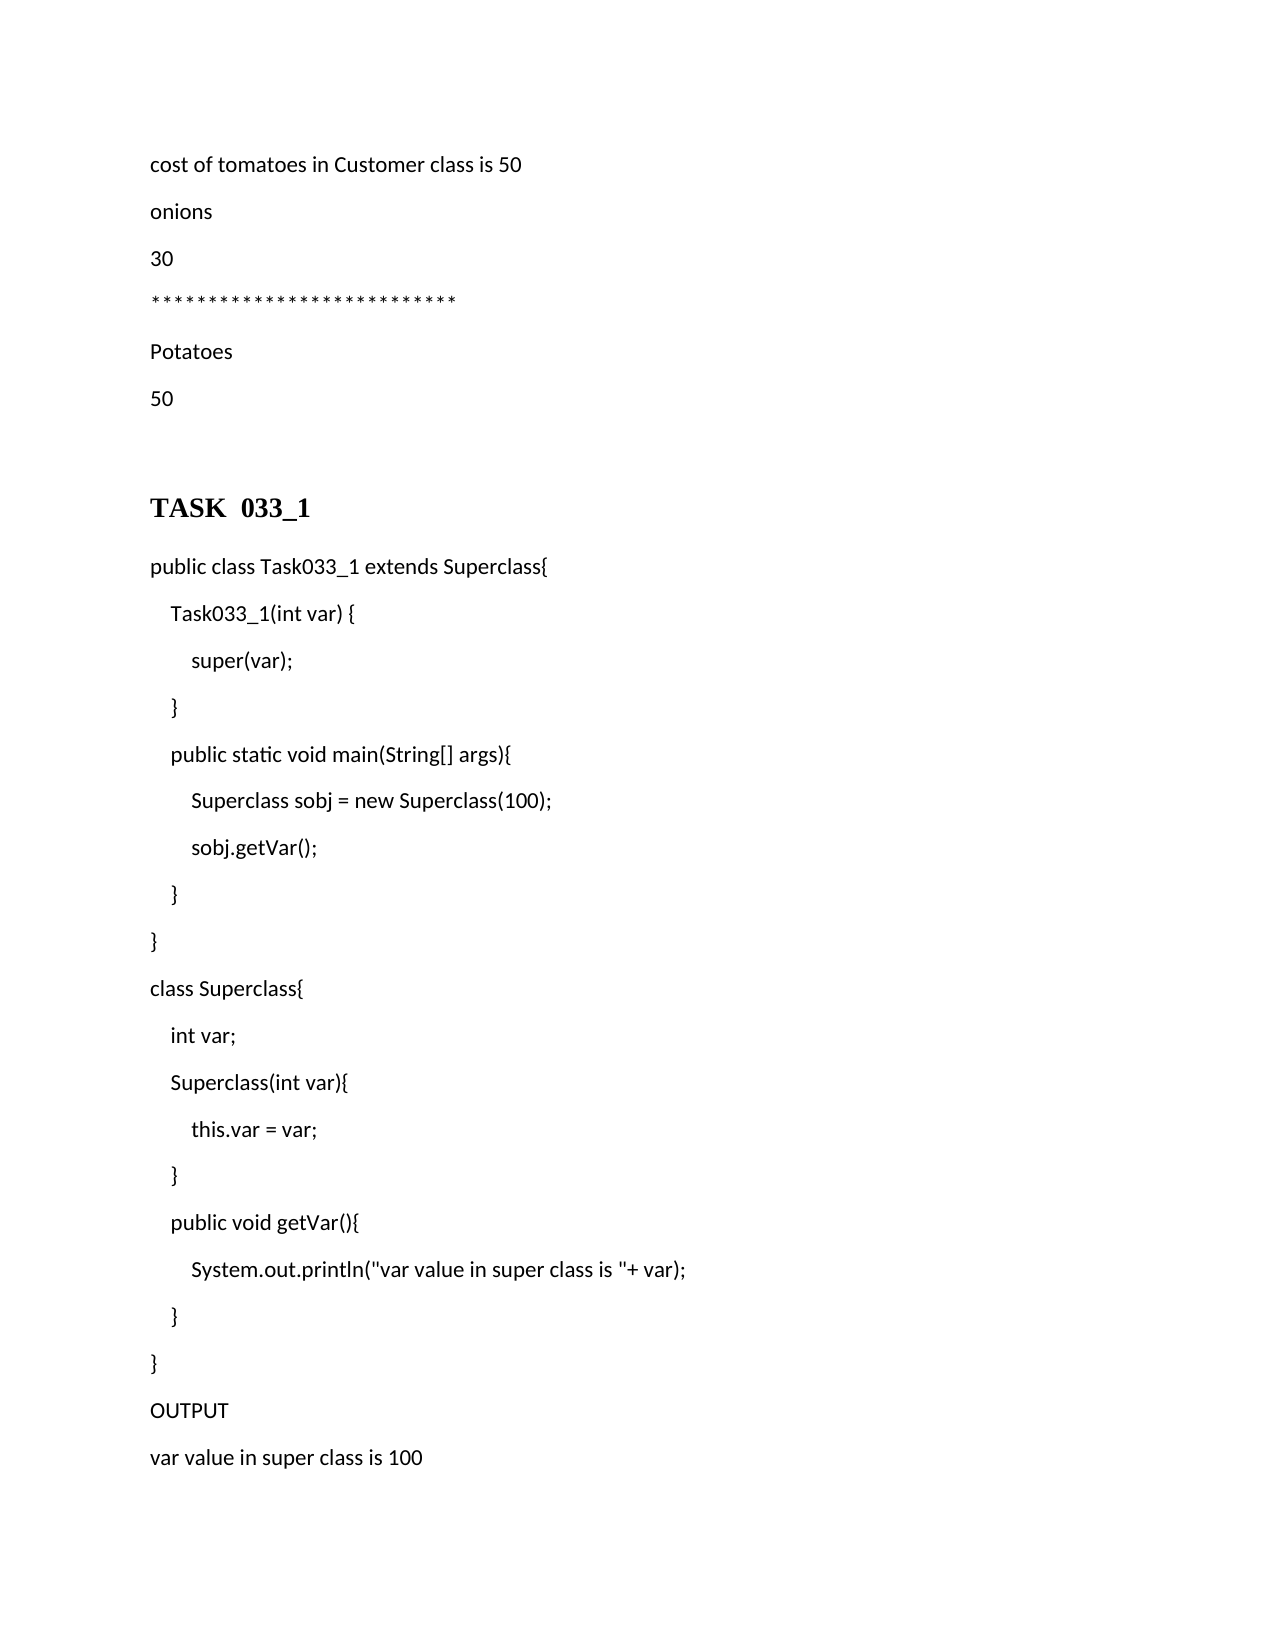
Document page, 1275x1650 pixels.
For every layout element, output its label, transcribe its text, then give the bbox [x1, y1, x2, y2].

text } [150, 1162, 1125, 1189]
text var value in super class is 100 [150, 1443, 1125, 1471]
text int var; [150, 1021, 1125, 1049]
text Superclass(int var){ [150, 1068, 1125, 1096]
text 30 [150, 244, 1125, 272]
text this.var = var; [150, 1115, 1125, 1143]
text System.out.println("var value in super class is "+ var); [150, 1255, 1125, 1283]
text Task033_1(int var) { [150, 599, 1125, 627]
text sobj.getVar(); [150, 833, 1125, 861]
text public static void main(String[] args){ [150, 740, 1125, 768]
text } [150, 1349, 1125, 1377]
text } [150, 693, 1125, 721]
text Potatoes [150, 337, 1125, 366]
text class Superclass{ [150, 974, 1125, 1002]
text cost of tomatoes in Customer class is 50 [150, 150, 1125, 178]
text } [150, 880, 1125, 908]
text onions [150, 197, 1125, 225]
text Superclass sobj = new Superclass(100); [150, 787, 1125, 814]
text 50 [150, 384, 1125, 412]
text } [150, 1302, 1125, 1330]
subtitle TASK 033_1 [150, 491, 1125, 523]
text *************************** [150, 291, 1125, 319]
text public void getVar(){ [150, 1208, 1125, 1236]
text public class Task033_1 extends Superclass{ [150, 552, 1125, 580]
text } [150, 927, 1125, 955]
text OUTPUT [150, 1396, 1125, 1424]
text super(var); [150, 646, 1125, 674]
